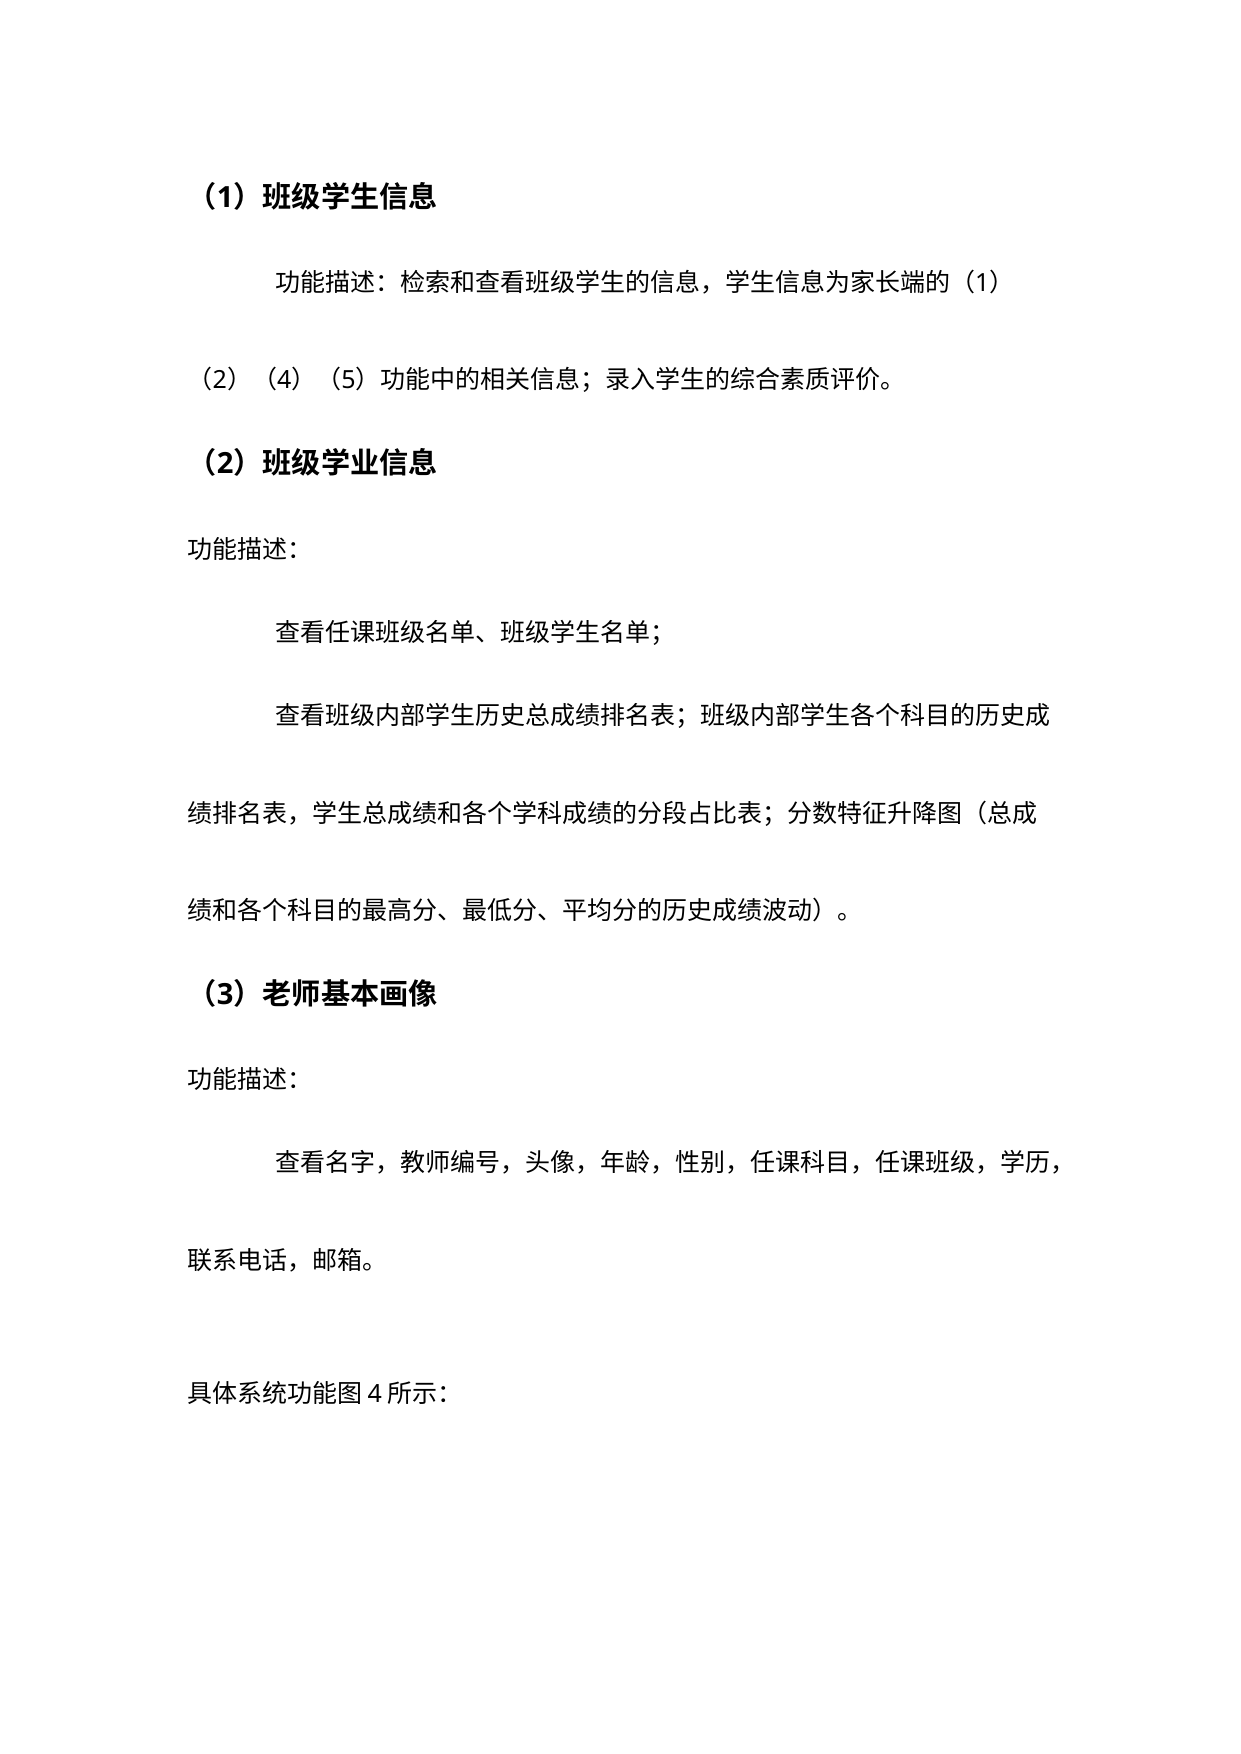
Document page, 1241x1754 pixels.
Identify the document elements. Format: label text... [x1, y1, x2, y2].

text （2）班级学业信息 [187, 429, 1053, 494]
text 功能描述：检索和查看班级学生的信息，学生信息为家长端的（1）（2）（4）（5）功能中的相关信息；录入学生的综合素质评价。 [187, 248, 1053, 411]
text 查看名字，教师编号，头像，年龄，性别，任课科目，任课班级，学历，联系电话，邮箱。 [187, 1128, 1053, 1291]
text 功能描述： [187, 515, 1053, 580]
text 查看班级内部学生历史总成绩排名表；班级内部学生各个科目的历史成绩排名表，学生总成绩和各个学科成绩的分段占比表；分数特征升降图（总成绩和各个科目的最高分、最低分、平均分的历史成绩波动）。 [187, 681, 1053, 941]
text 查看任课班级名单、班级学生名单； [187, 598, 1053, 663]
text 具体系统功能图4所示： [187, 1359, 1053, 1424]
text （3）老师基本画像 [187, 959, 1053, 1024]
text （1）班级学生信息 [187, 162, 1053, 227]
text 功能描述： [187, 1045, 1053, 1110]
